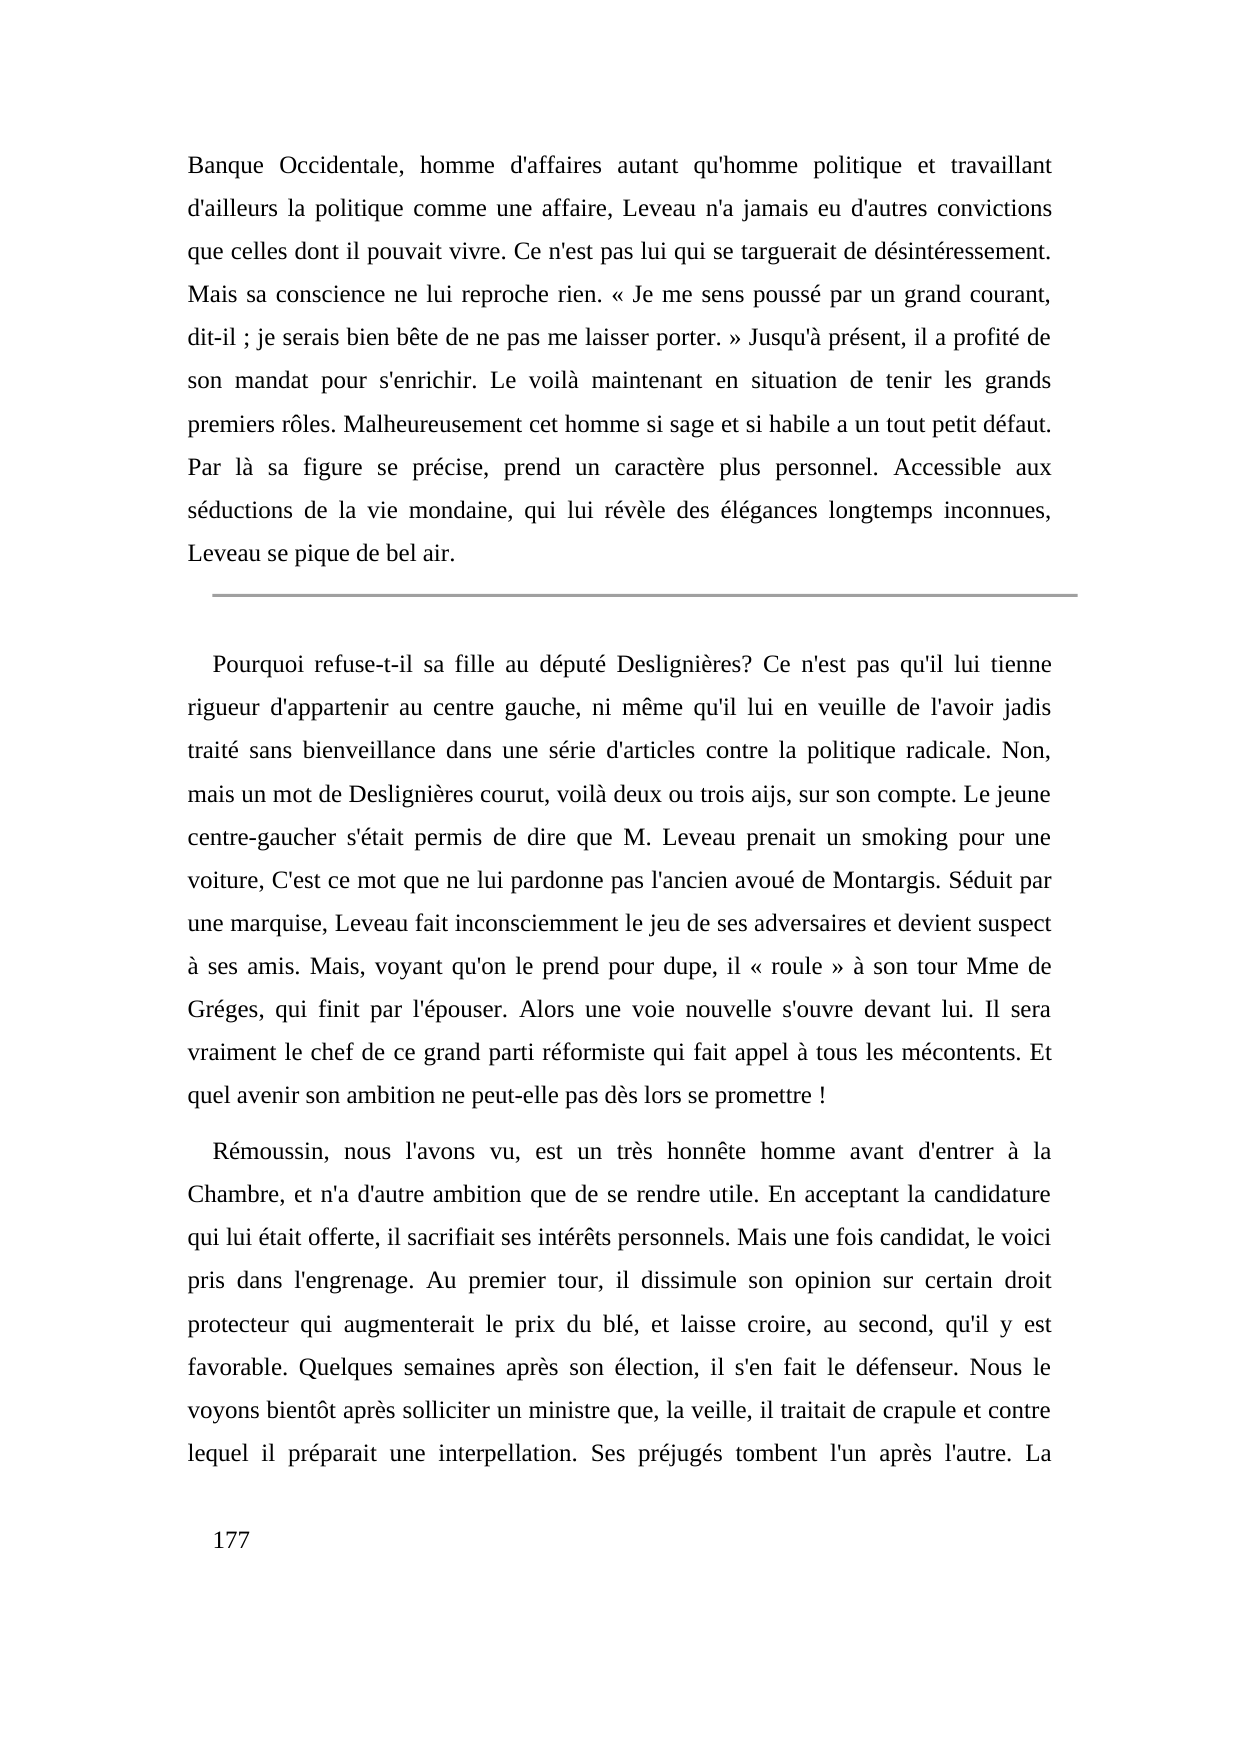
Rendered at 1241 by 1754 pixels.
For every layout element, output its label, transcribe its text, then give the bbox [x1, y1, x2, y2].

text Pourquoi refuse-t-il sa fille au député Deslignières? Ce n'est pas qu'il lui tienne rigueur d'appartenir au centre gauche, ni même qu'il lui en veuille de l'avoir jadis traité sans bienveillance dans une série d'articles contre la politique radicale. Non, mais un mot de Deslignières courut, voilà deux ou trois aijs, sur son compte. Le jeune centre-gaucher s'était permis de dire que M. Leveau prenait un smoking pour une voiture, C'est ce mot que ne lui pardonne pas l'ancien avoué de Montargis. Séduit par une marquise, Leveau fait inconsciemment le jeu de ses adversaires et devient suspect à ses amis. Mais, voyant qu'on le prend pour dupe, il « roule » à son tour Mme de Gréges, qui finit par l'épouser. Alors une voie nouvelle s'ouvre devant lui. Il sera vraiment le chef de ce grand parti réformiste qui fait appel à tous les mécontents. Et quel avenir son ambition ne peut-elle pas dès lors se promettre ! [187, 649, 1053, 1109]
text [187, 150, 1053, 567]
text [187, 1136, 1053, 1467]
